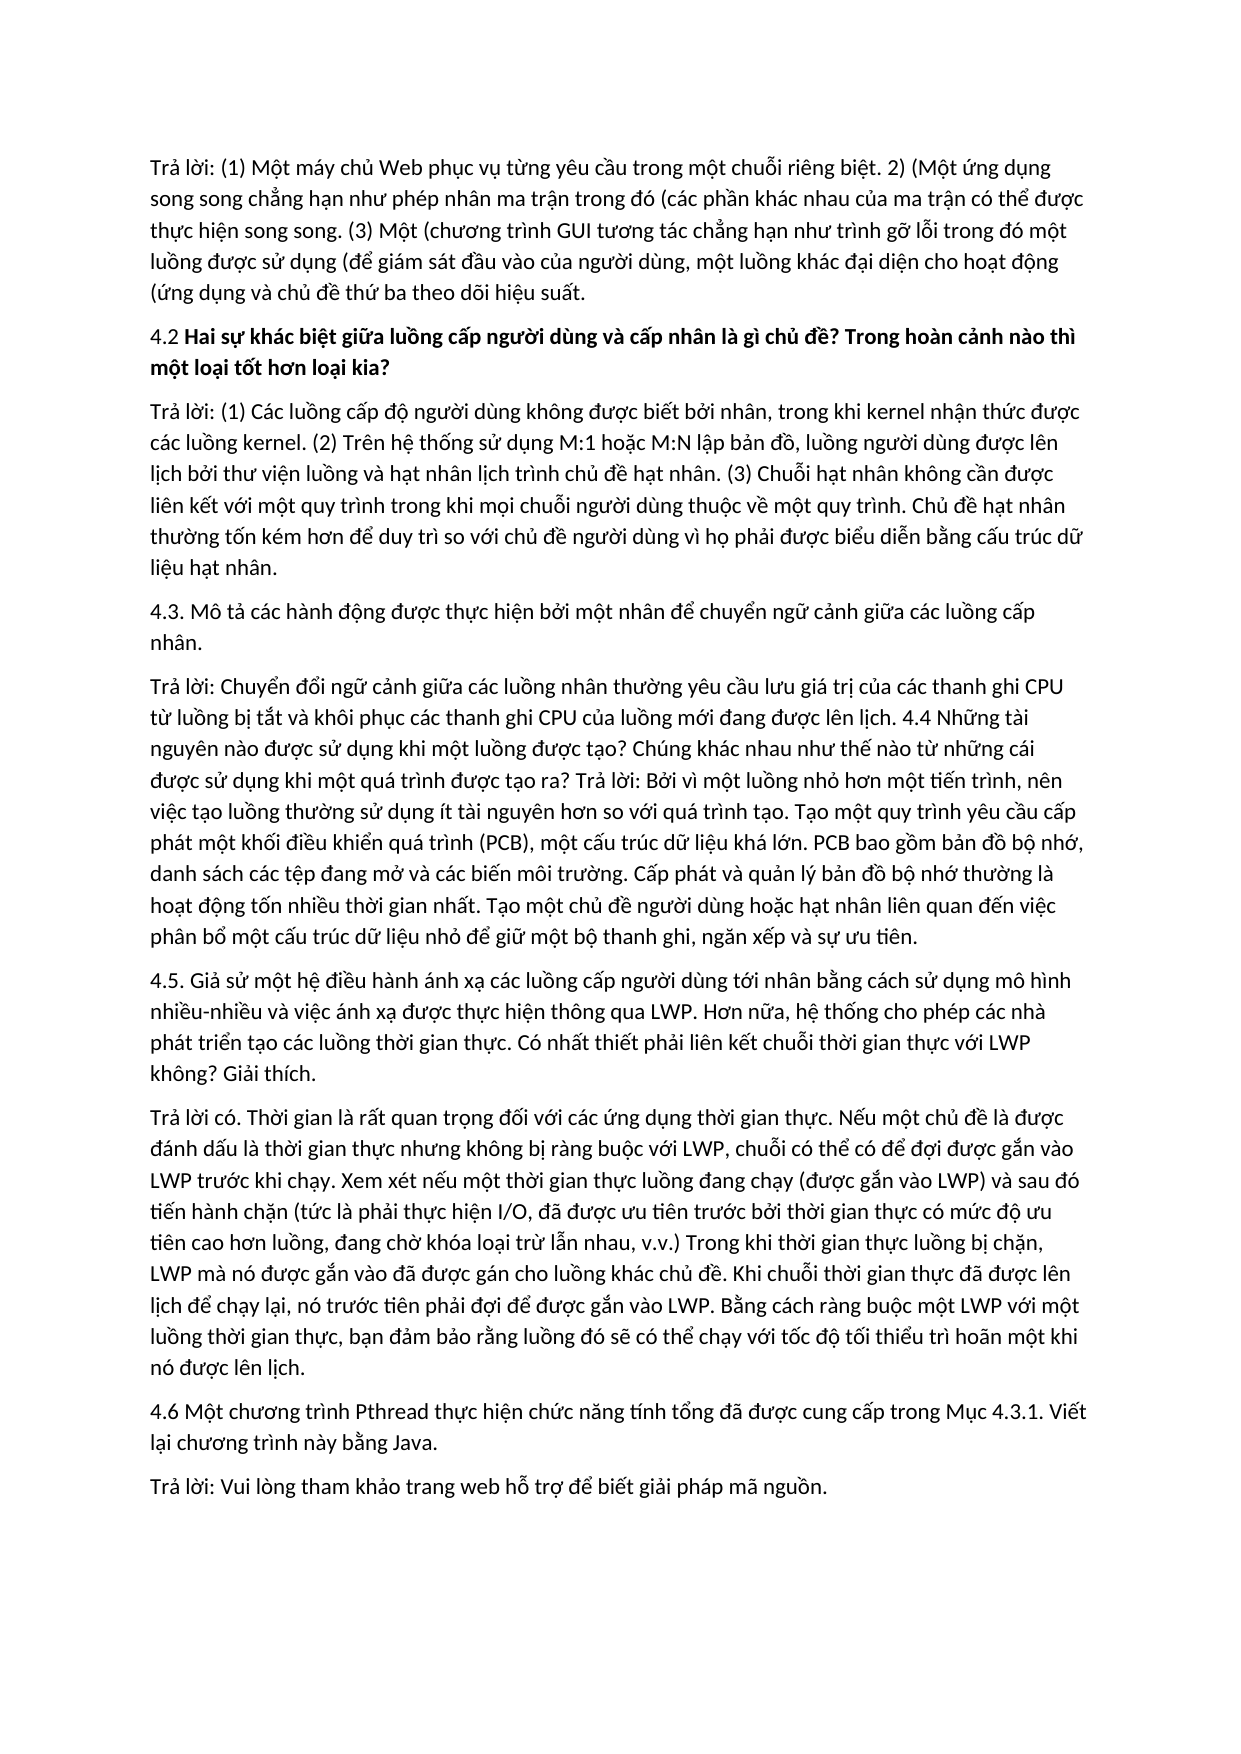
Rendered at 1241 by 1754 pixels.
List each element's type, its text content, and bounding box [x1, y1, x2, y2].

text Trả lời có. Thời gian là rất quan trọng đối với các ứng dụng thời gian thực. Nếu một chủ đề là được đánh dấu là thời gian thực nhưng không bị ràng buộc với LWP, chuỗi có thể có để đợi được gắn vào LWP trước khi chạy. Xem xét nếu một thời gian thực luồng đang chạy (được gắn vào LWP) và sau đó tiến hành chặn (tức là phải thực hiện I/O, đã được ưu tiên trước bởi thời gian thực có mức độ ưu tiên cao hơn luồng, đang chờ khóa loại trừ lẫn nhau, v.v.) Trong khi thời gian thực luồng bị chặn, LWP mà nó được gắn vào đã được gán cho luồng khác chủ đề. Khi chuỗi thời gian thực đã được lên lịch để chạy lại, nó trước tiên phải đợi để được gắn vào LWP. Bằng cách ràng buộc một LWP với một luồng thời gian thực, bạn đảm bảo rằng luồng đó sẽ có thể chạy với tốc độ tối thiểu trì hoãn một khi nó được lên lịch. [150, 1100, 1090, 1381]
text 4.6 Một chương trình Pthread thực hiện chức năng tính tổng đã được cung cấp trong Mục 4.3.1. Viết lại chương trình này bằng Java. [150, 1394, 1090, 1456]
text Trả lời: (1) Các luồng cấp độ người dùng không được biết bởi nhân, trong khi kernel nhận thức được các luồng kernel. (2) Trên hệ thống sử dụng M:1 hoặc M:N lập bản đồ, luồng người dùng được lên lịch bởi thư viện luồng và hạt nhân lịch trình chủ đề hạt nhân. (3) Chuỗi hạt nhân không cần được liên kết với một quy trình trong khi mọi chuỗi người dùng thuộc về một quy trình. Chủ đề hạt nhân thường tốn kém hơn để duy trì so với chủ đề người dùng vì họ phải được biểu diễn bằng cấu trúc dữ liệu hạt nhân. [150, 394, 1090, 581]
text Trả lời: Chuyển đổi ngữ cảnh giữa các luồng nhân thường yêu cầu lưu giá trị của các thanh ghi CPU từ luồng bị tắt và khôi phục các thanh ghi CPU của luồng mới đang được lên lịch. 4.4 Những tài nguyên nào được sử dụng khi một luồng được tạo? Chúng khác nhau như thế nào từ những cái được sử dụng khi một quá trình được tạo ra? Trả lời: Bởi vì một luồng nhỏ hơn một tiến trình, nên việc tạo luồng thường sử dụng ít tài nguyên hơn so với quá trình tạo. Tạo một quy trình yêu cầu cấp phát một khối điều khiển quá trình (PCB), một cấu trúc dữ liệu khá lớn. PCB bao gồm bản đồ bộ nhớ, danh sách các tệp đang mở và các biến môi trường. Cấp phát và quản lý bản đồ bộ nhớ thường là hoạt động tốn nhiều thời gian nhất. Tạo một chủ đề người dùng hoặc hạt nhân liên quan đến việc phân bổ một cấu trúc dữ liệu nhỏ để giữ một bộ thanh ghi, ngăn xếp và sự ưu tiên. [150, 669, 1090, 950]
text 4.3. Mô tả các hành động được thực hiện bởi một nhân để chuyển ngữ cảnh giữa các luồng cấp nhân. [150, 594, 1090, 656]
text Trả lời: (1) Một máy chủ Web phục vụ từng yêu cầu trong một chuỗi riêng biệt. 2) (Một ứng dụng song song chẳng hạn như phép nhân ma trận trong đó (các phần khác nhau của ma trận có thể được thực hiện song song. (3) Một (chương trình GUI tương tác chẳng hạn như trình gỡ lỗi trong đó một luồng được sử dụng (để giám sát đầu vào của người dùng, một luồng khác đại diện cho hoạt động (ứng dụng và chủ đề thứ ba theo dõi hiệu suất. [150, 150, 1090, 306]
text 4.2 Hai sự khác biệt giữa luồng cấp người dùng và cấp nhân là gì chủ đề? Trong hoàn cảnh nào thì một loại tốt hơn loại kia? [150, 319, 1090, 381]
text Trả lời: Vui lòng tham khảo trang web hỗ trợ để biết giải pháp mã nguồn. [150, 1469, 1090, 1500]
text 4.5. Giả sử một hệ điều hành ánh xạ các luồng cấp người dùng tới nhân bằng cách sử dụng mô hình nhiều-nhiều và việc ánh xạ được thực hiện thông qua LWP. Hơn nữa, hệ thống cho phép các nhà phát triển tạo các luồng thời gian thực. Có nhất thiết phải liên kết chuỗi thời gian thực với LWP không? Giải thích. [150, 962, 1090, 1087]
